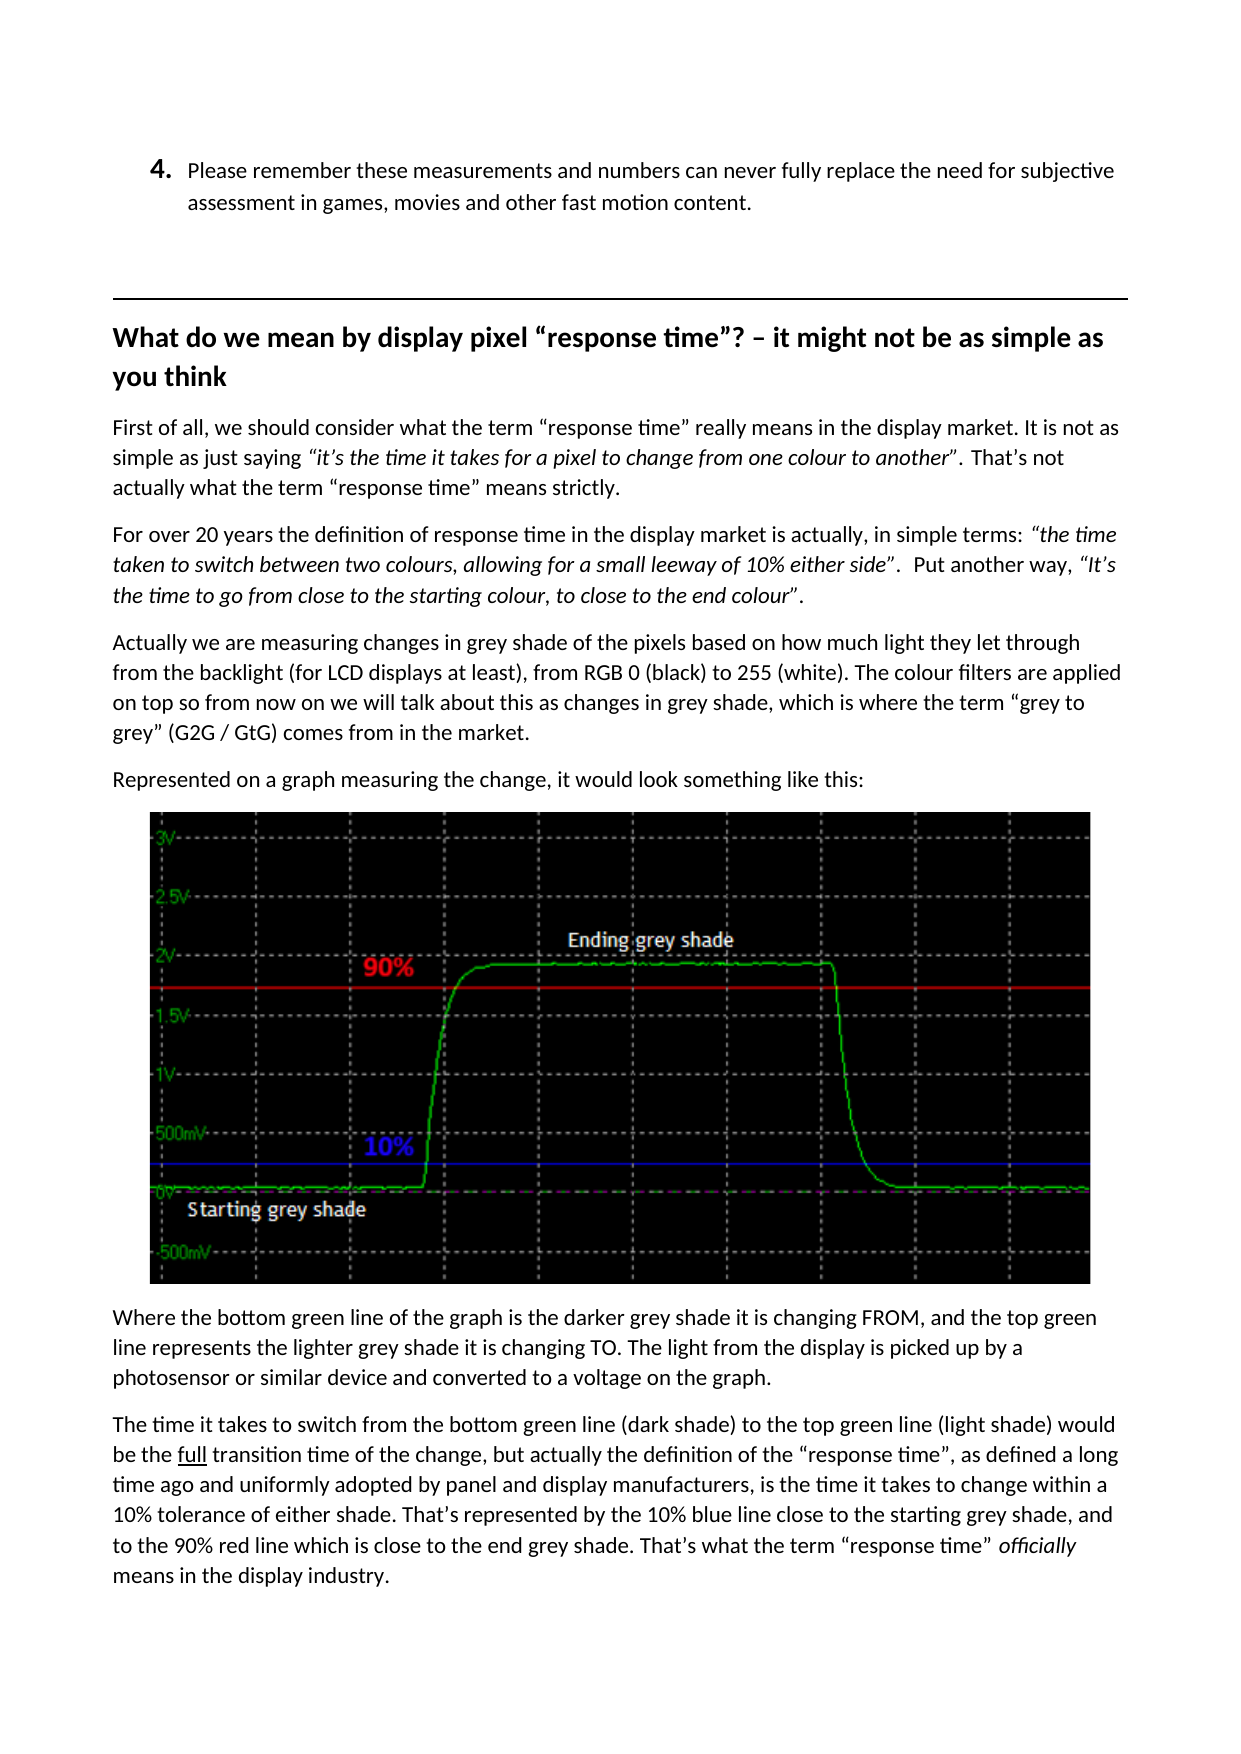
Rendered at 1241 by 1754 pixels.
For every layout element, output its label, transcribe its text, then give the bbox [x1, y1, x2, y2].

text What do we mean by display pixel “response time”? – it might not be as simple as you think [112, 319, 1128, 393]
text For over 20 years the definition of response time in the display market is actually, in simple terms: “the time taken to switch between two colours, allowing for a small leeway of 10% either side”. Put another way, “It’s the time to go from close to the starting colour, to close to the end colour”. [112, 520, 1128, 609]
text First of all, we should consider what the term “response time” really means in the display market. It is not as simple as just saying “it’s the time it takes for a pixel to change from one colour to another”. That’s not actually what the term “response time” means strictly. [112, 413, 1128, 501]
text Actually we are measuring changes in grey shade of the pixels based on how much light they let through from the backlight (for LCD displays at least), from RGB 0 (black) to 255 (white). The colour filters are applied on top so from now on we will talk about this as changes in grey shade, which is where the term “grey to grey” (G2G / GtG) comes from in the market. [112, 628, 1128, 746]
list Please remember these measurements and numbers can never fully replace the need for subjective assessment in games, movies and other fast motion content. [150, 150, 1128, 246]
text Represented on a graph measuring the change, it would look something like this: [112, 765, 1128, 793]
text Where the bottom green line of the graph is the darker grey shade it is changing FROM, and the top green line represents the lighter grey shade it is changing TO. The light from the display is picked up by a photosensor or similar device and converted to a voltage on the graph. [112, 1303, 1128, 1391]
picture [149, 812, 1091, 1284]
text The time it takes to switch from the bottom green line (dark shade) to the top green line (light shade) would be the full transition time of the change, but actually the definition of the “response time”, as defined a long time ago and uniformly adopted by panel and display manufacturers, is the time it takes to change within a 10% tolerance of either shade. That’s represented by the 10% blue line close to the starting grey shade, and to the 90% red line which is close to the end grey shade. That’s what the term “response time” officially means in the display industry. [112, 1410, 1128, 1589]
